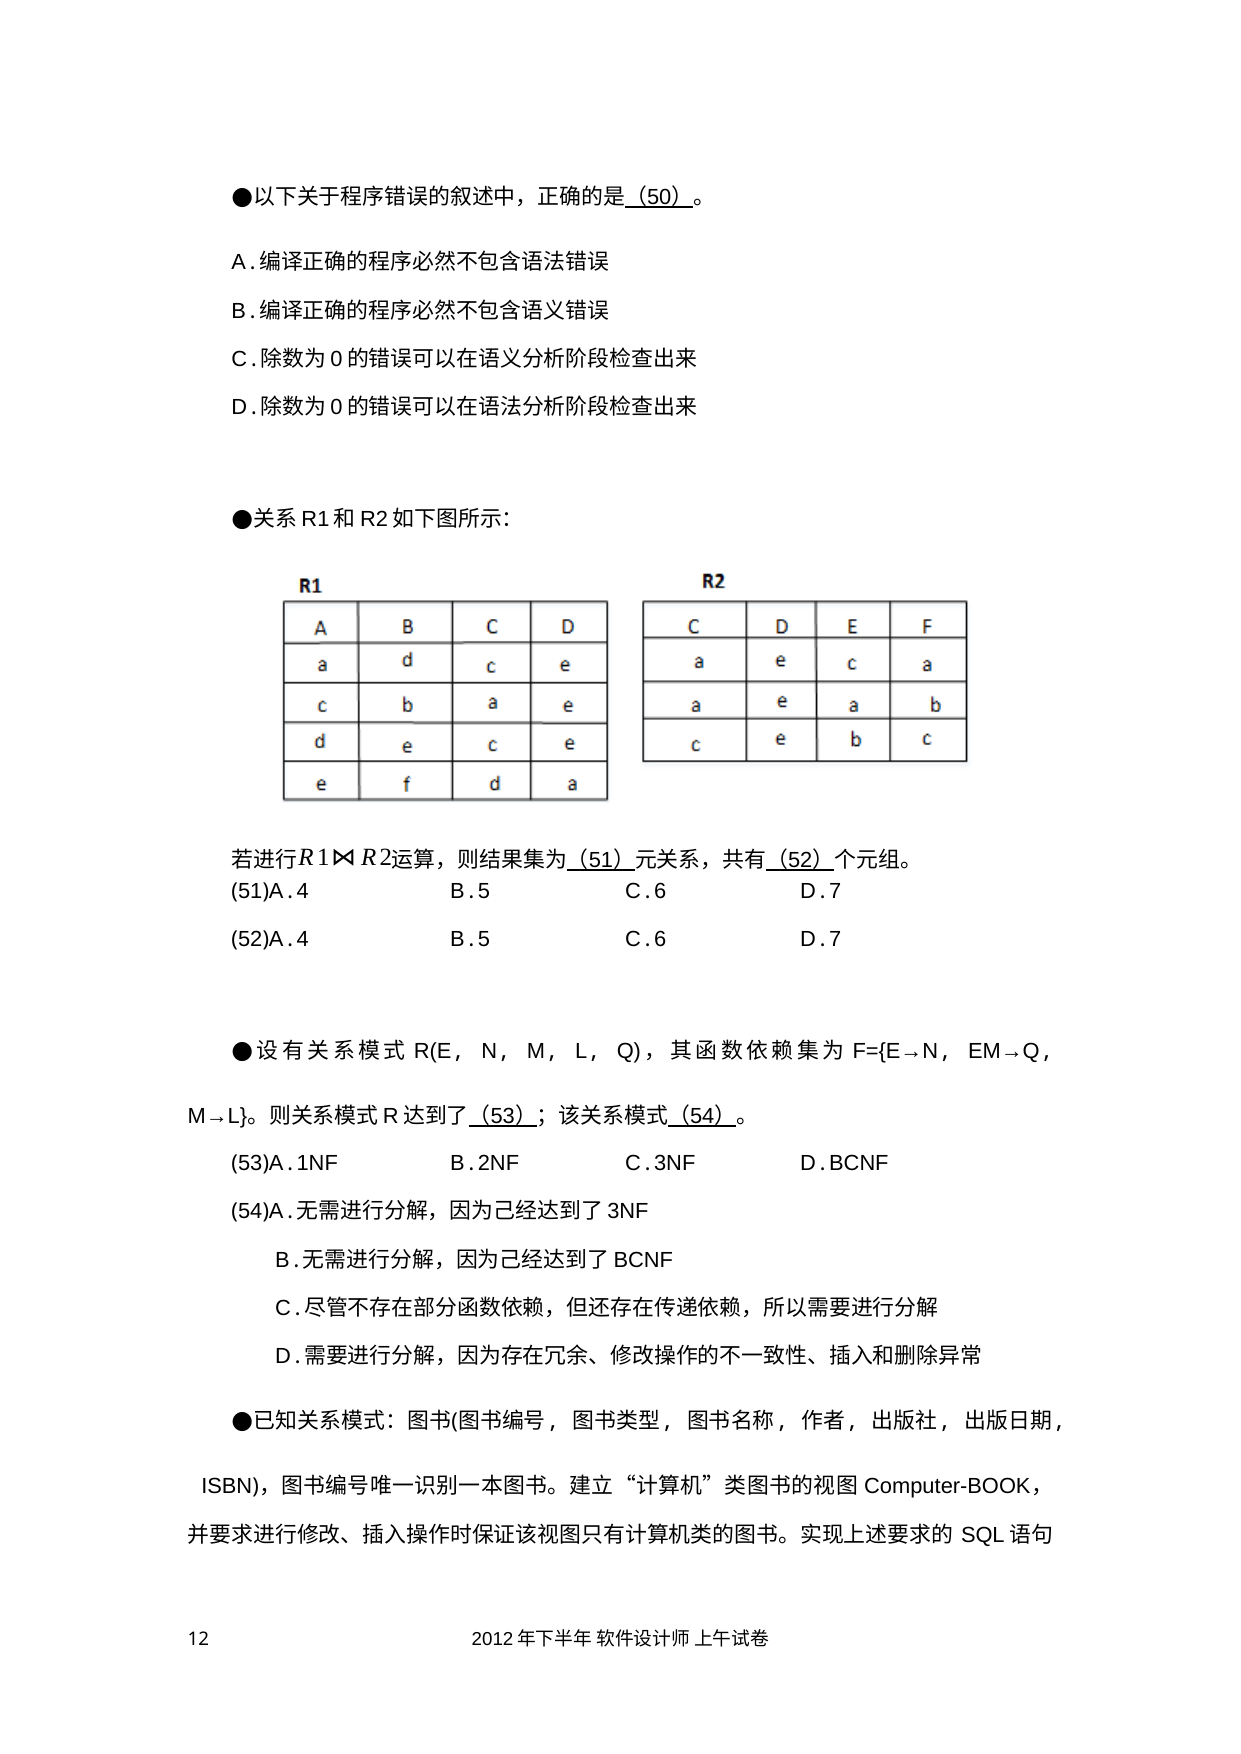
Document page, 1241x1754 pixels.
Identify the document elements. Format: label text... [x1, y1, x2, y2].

text (52)A.4 B.5 C.6 D.7 [231, 921, 1053, 954]
text ●关系R1和R2如下图所示： [187, 485, 1053, 550]
text C.尽管不存在部分函数依赖，但还存在传递依赖，所以需要进行分解 [231, 1290, 1053, 1322]
picture [263, 566, 977, 803]
text ●以下关于程序错误的叙述中，正确的是（50）。 [187, 162, 1053, 227]
text B.无需进行分解，因为己经达到了BCNF [231, 1242, 1053, 1274]
text A.编译正确的程序必然不包含语法错误 [187, 244, 1053, 276]
text ●设有关系模式R(E, N, M, L, Q)，其函数依赖集为F={E→N, EM→Q, M→L}。则关系模式R达到了（53）；该关系模式（54）。 [187, 1016, 1053, 1130]
text D.除数为0的错误可以在语法分析阶段检查出来 [187, 389, 1053, 421]
text (51)A.4 B.5 C.6 D.7 [187, 874, 1053, 907]
text B.编译正确的程序必然不包含语义错误 [187, 292, 1053, 325]
text C.除数为0的错误可以在语义分析阶段检查出来 [187, 341, 1053, 373]
text (54)A.无需进行分解，因为己经达到了3NF [187, 1193, 1053, 1226]
text (53)A.1NF B.2NF C.3NF D.BCNF [187, 1146, 1053, 1178]
text D.需要进行分解，因为存在冗余、修改操作的不一致性、插入和删除异常 [231, 1338, 1053, 1371]
text 若进行运算，则结果集为（51）元关系，共有（52）个元组。 [187, 842, 1053, 874]
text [187, 1387, 1053, 1549]
